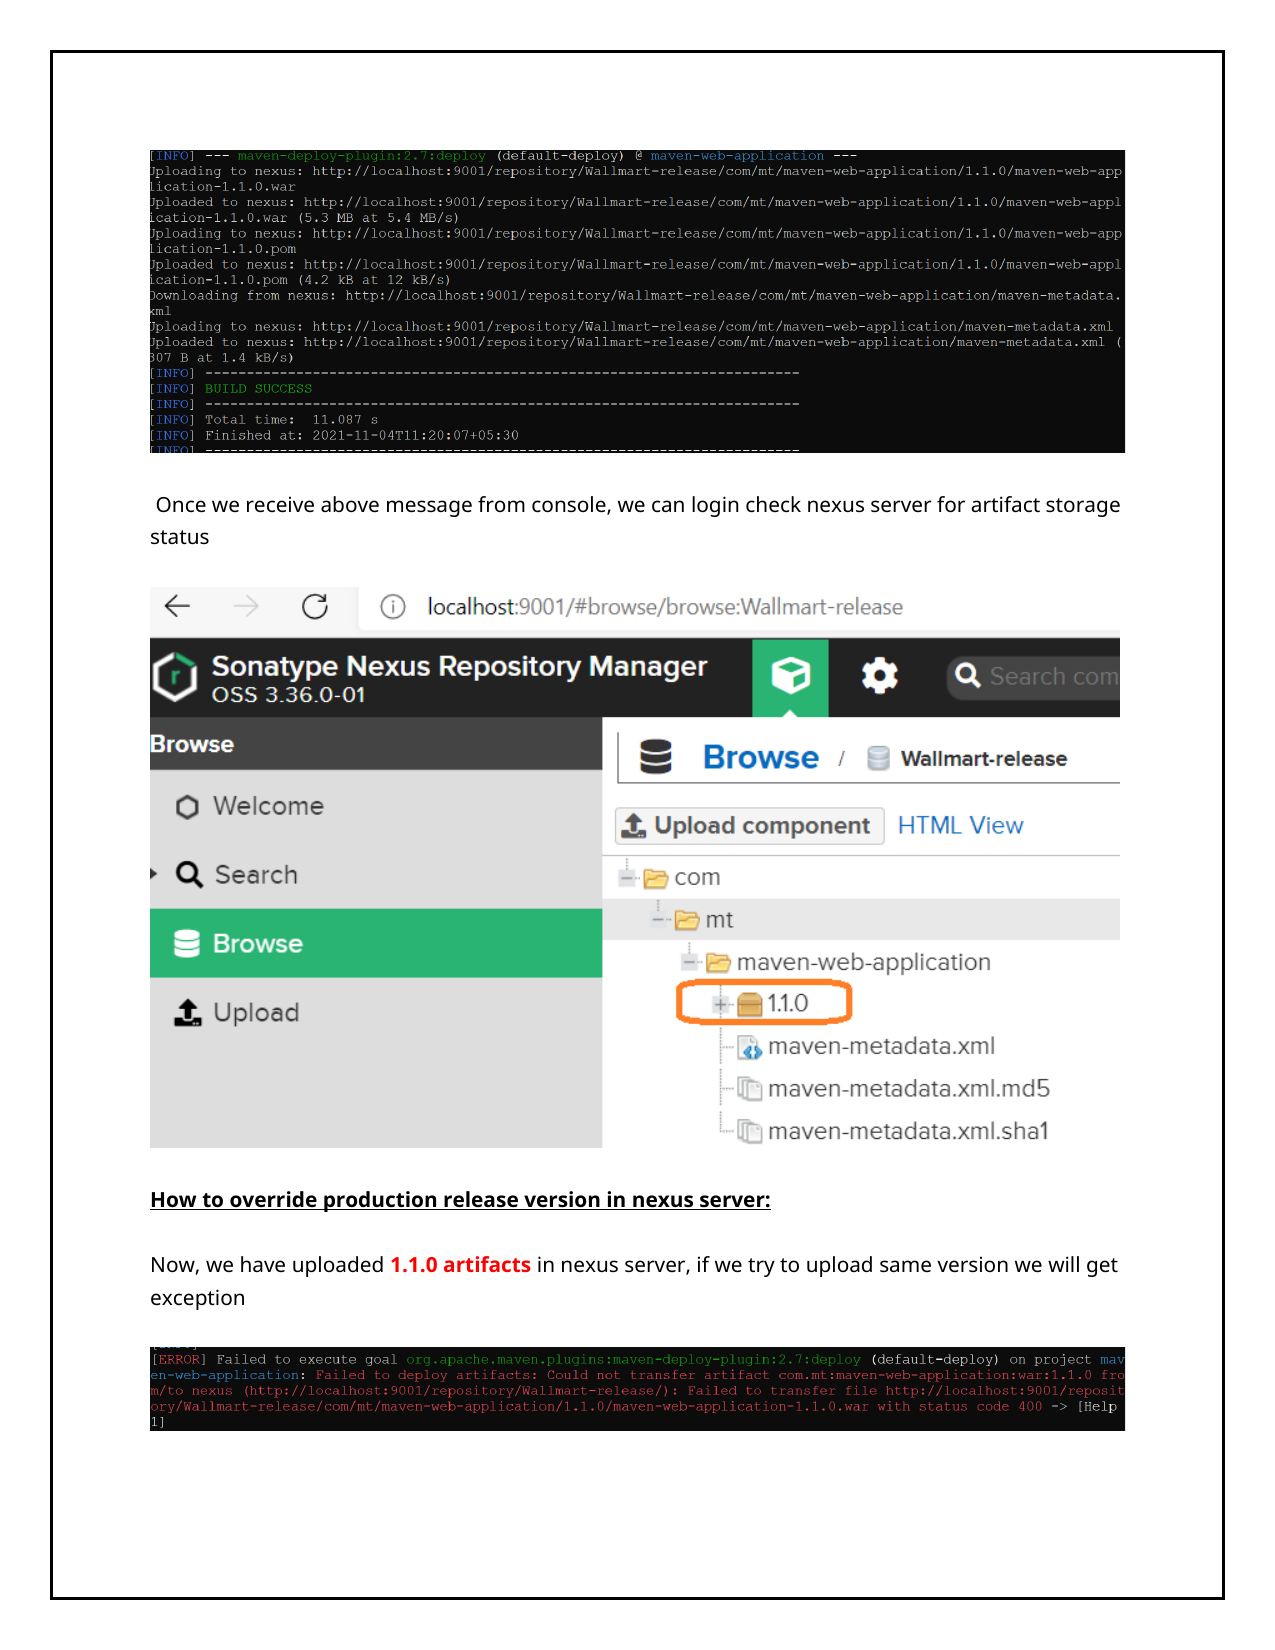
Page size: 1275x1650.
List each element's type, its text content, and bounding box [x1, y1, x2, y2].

picture [150, 587, 1120, 1148]
picture [150, 1347, 1125, 1431]
text Once we receive above message from console, we can login check nexus server for artifact storage status [150, 490, 1125, 551]
text How to override production release version in nexus server: [150, 1185, 1125, 1213]
picture [150, 150, 1125, 453]
text Now, we have uploaded 1.1.0 artifacts in nexus server, if we try to upload same version we will get exception [150, 1250, 1125, 1311]
